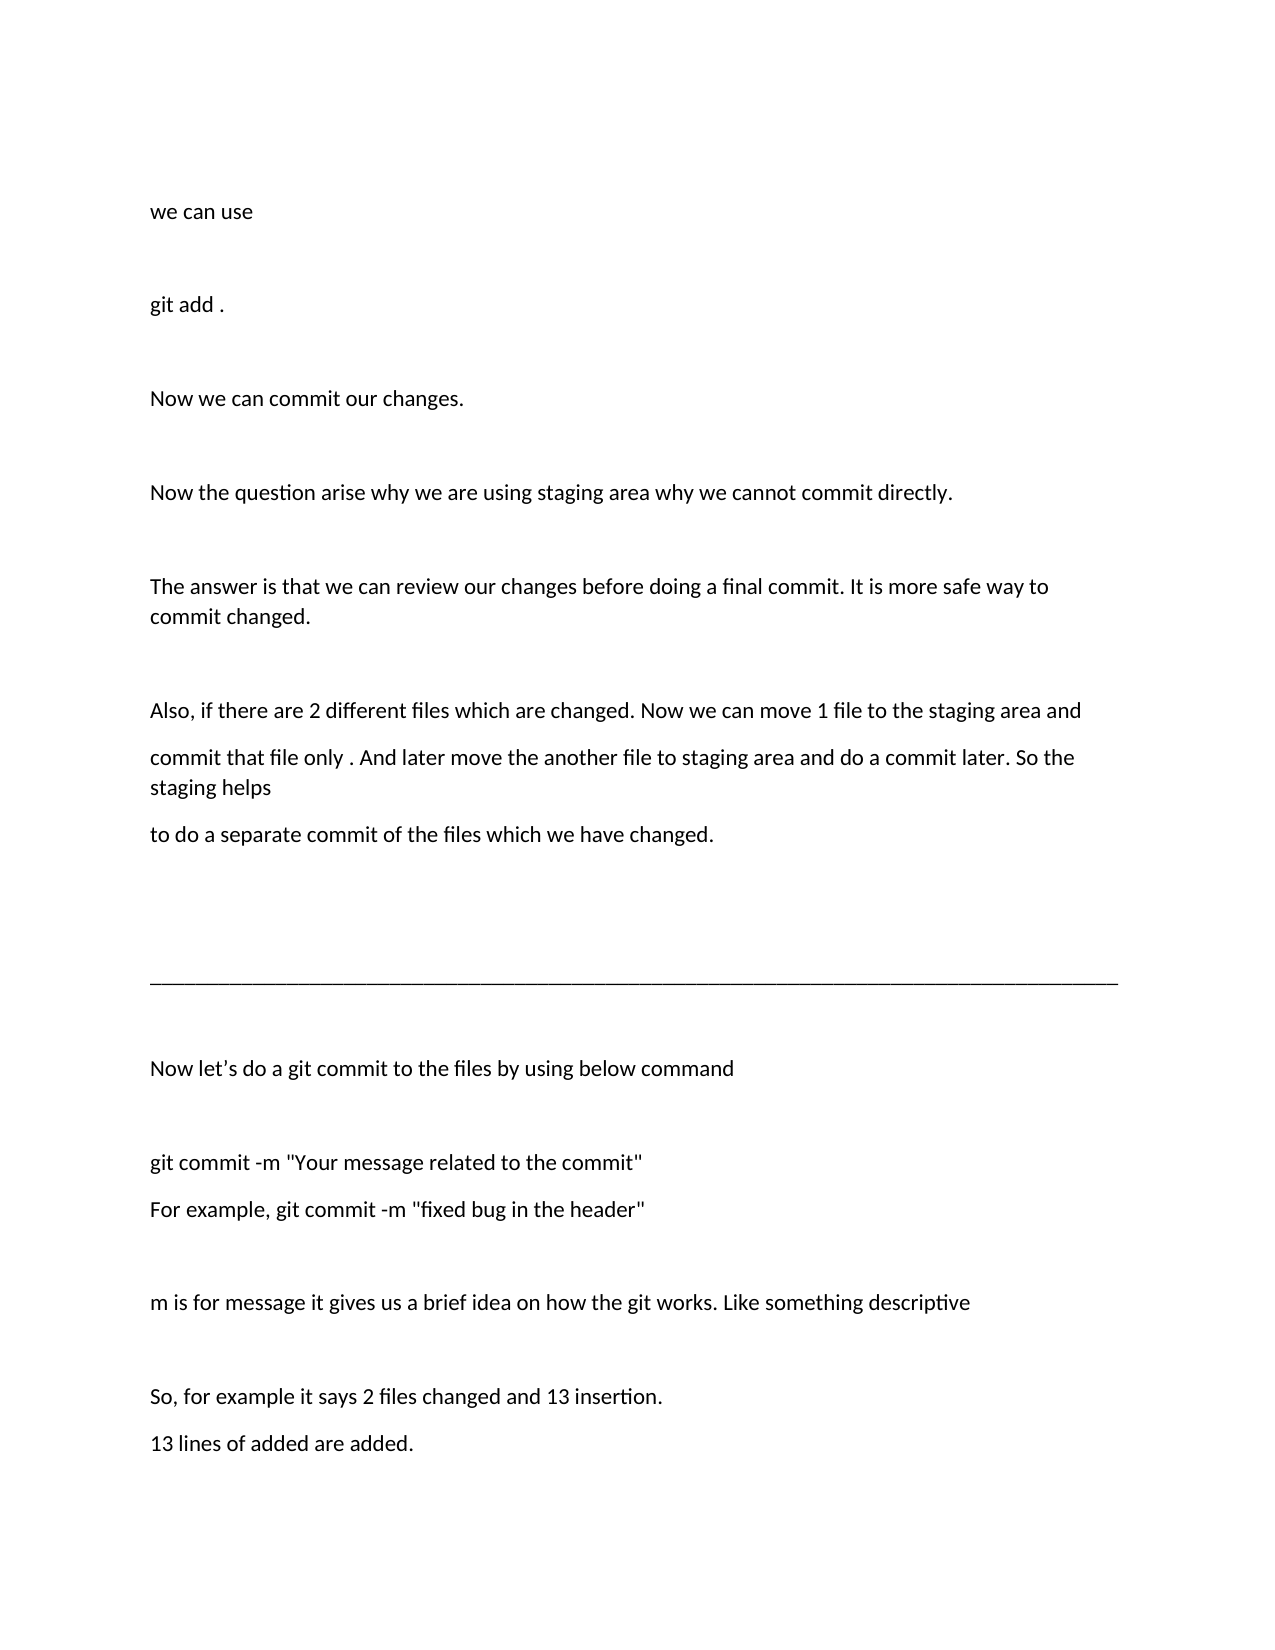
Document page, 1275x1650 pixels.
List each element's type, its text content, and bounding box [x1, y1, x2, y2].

text git commit -m "Your message related to the commit" [150, 1148, 1125, 1176]
text _____________________________________________________________________________________ [150, 960, 1125, 988]
text For example, git commit -m "fixed bug in the header" [150, 1195, 1125, 1223]
text commit that file only . And later move the another file to staging area and do a commit later. So the staging helps [150, 743, 1125, 801]
text Also, if there are 2 different files which are changed. Now we can move 1 file to the staging area and [150, 696, 1125, 724]
text git add . [150, 291, 1125, 319]
text Now let’s do a git commit to the files by using below command [150, 1054, 1125, 1082]
text 13 lines of added are added. [150, 1429, 1125, 1457]
text Now the question arise why we are using staging area why we cannot commit directly. [150, 478, 1125, 506]
text The answer is that we can review our changes before doing a final commit. It is more safe way to commit changed. [150, 572, 1125, 630]
text m is for message it gives us a brief idea on how the git works. Like something descriptive [150, 1288, 1125, 1317]
text we can use [150, 197, 1125, 225]
text So, for example it says 2 files changed and 13 insertion. [150, 1382, 1125, 1410]
text Now we can commit our changes. [150, 384, 1125, 412]
text to do a separate commit of the files which we have changed. [150, 820, 1125, 848]
